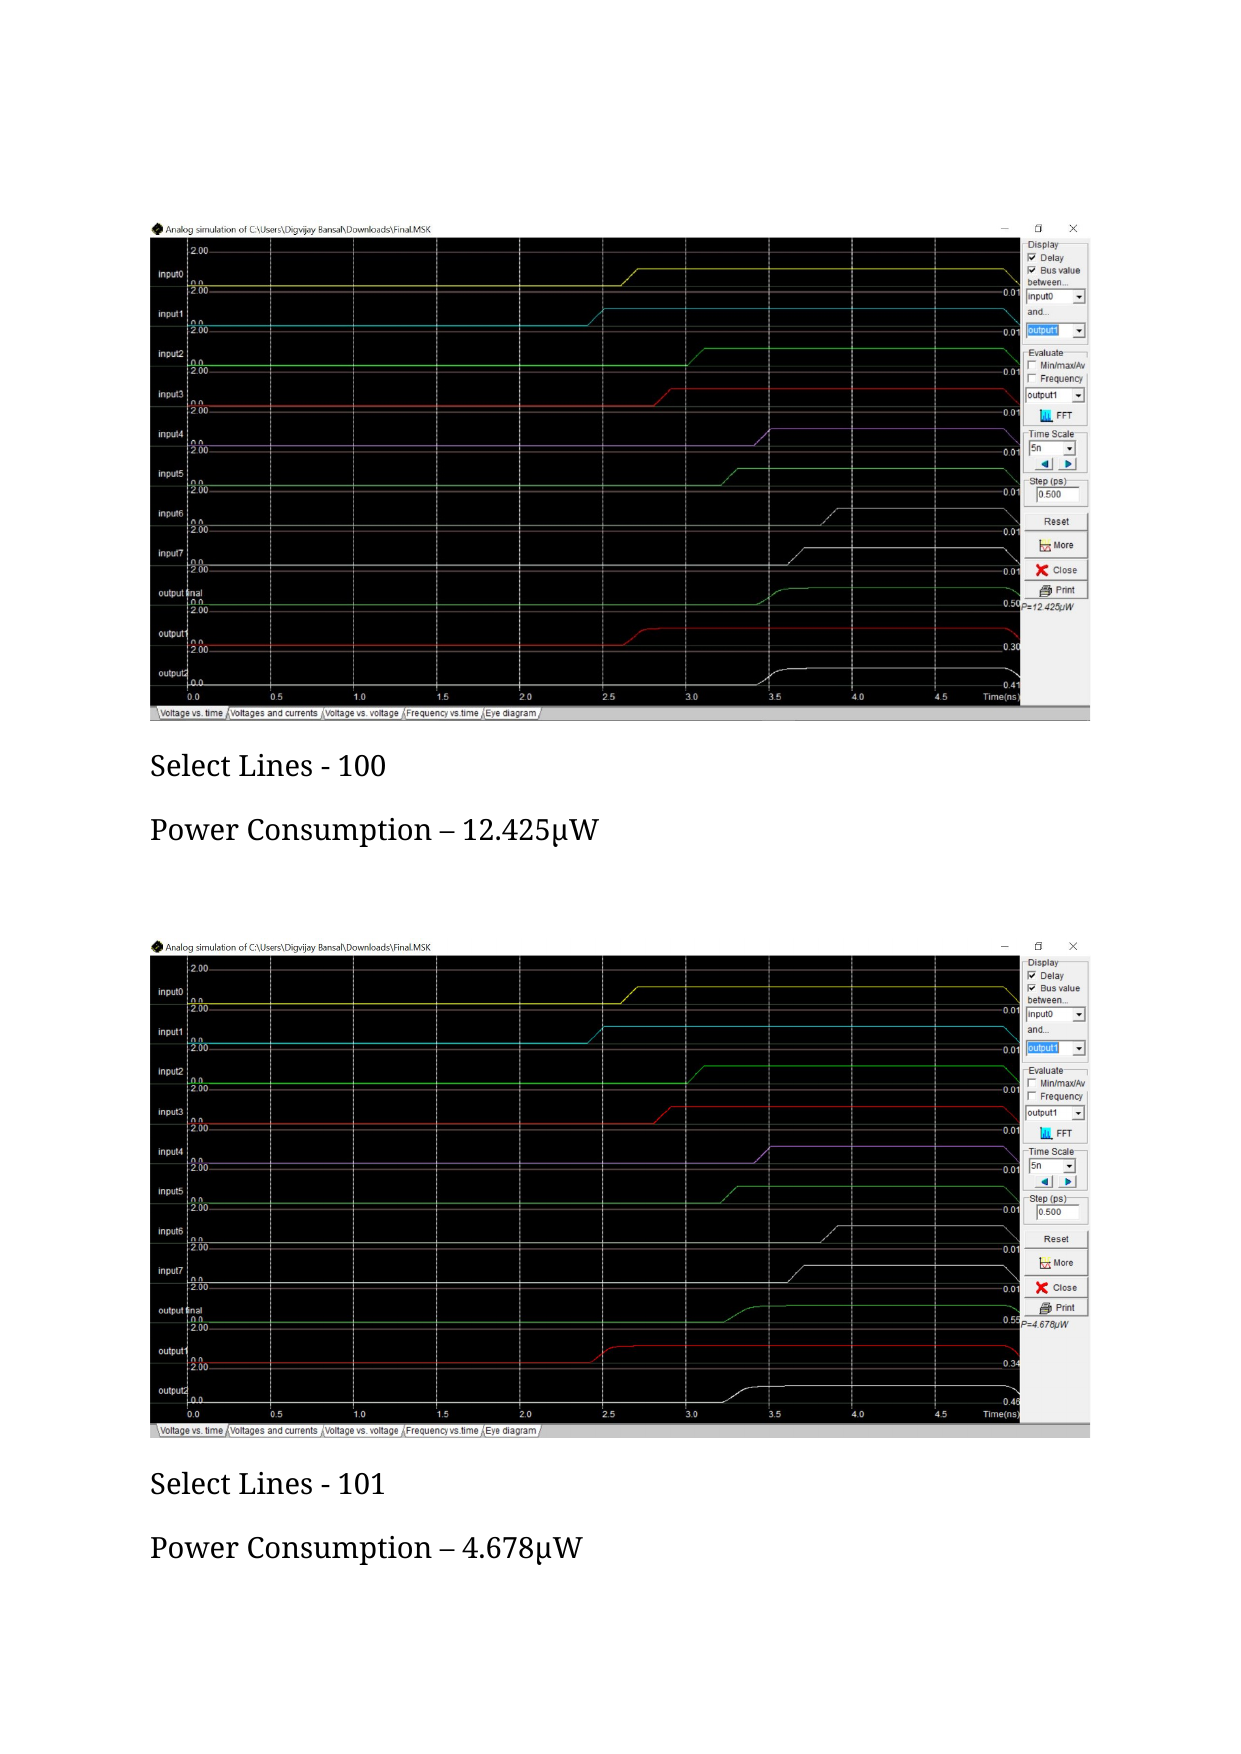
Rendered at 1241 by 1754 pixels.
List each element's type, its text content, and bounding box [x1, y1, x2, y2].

text Select Lines - 101 [150, 1463, 1090, 1503]
picture [150, 938, 1091, 1438]
picture [150, 220, 1091, 721]
text Power Consumption – 4.678µW [150, 1528, 1090, 1567]
text Select Lines - 100 [150, 745, 1090, 784]
text Power Consumption – 12.425µW [150, 809, 1090, 849]
